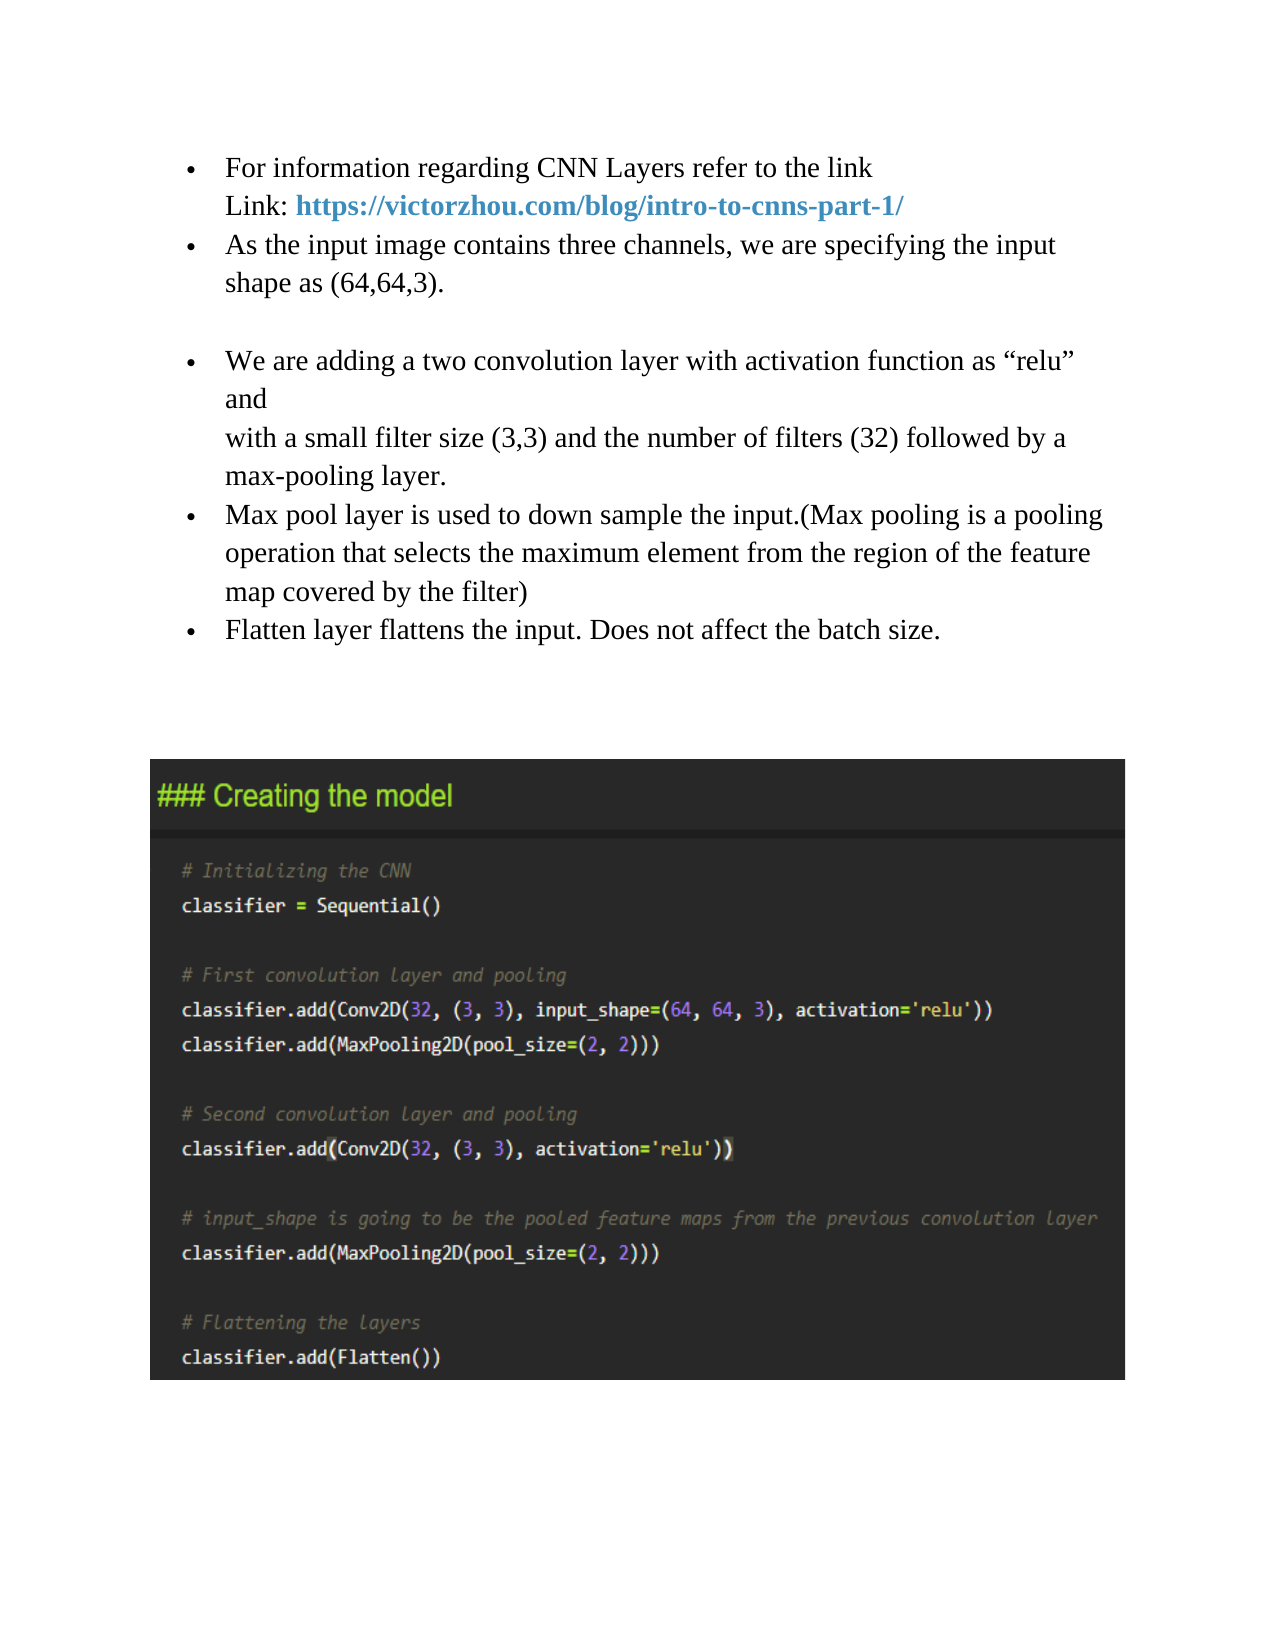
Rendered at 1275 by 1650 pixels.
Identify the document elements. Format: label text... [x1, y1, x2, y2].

list For information regarding CNN Layers refer to the link Link: https://victorzhou.com/blog/intro-to-cnns-part-1/ [187, 150, 1125, 222]
list Max pool layer is used to down sample the input.(Max pooling is a pooling operation that selects the maximum element from the region of the feature map covered by the filter) [187, 497, 1125, 607]
list As the input image contains three channels, we are specifying the input shape as (64,64,3). [187, 227, 1125, 299]
list We are adding a two convolution layer with activation function as “relu” and [187, 343, 1125, 415]
text with a small filter size (3,3) and the number of filters (32) followed by a max-pooling layer. [225, 420, 1125, 492]
list Flatten layer flattens the input. Does not affect the batch size. [187, 612, 1125, 646]
picture [150, 759, 1125, 1380]
